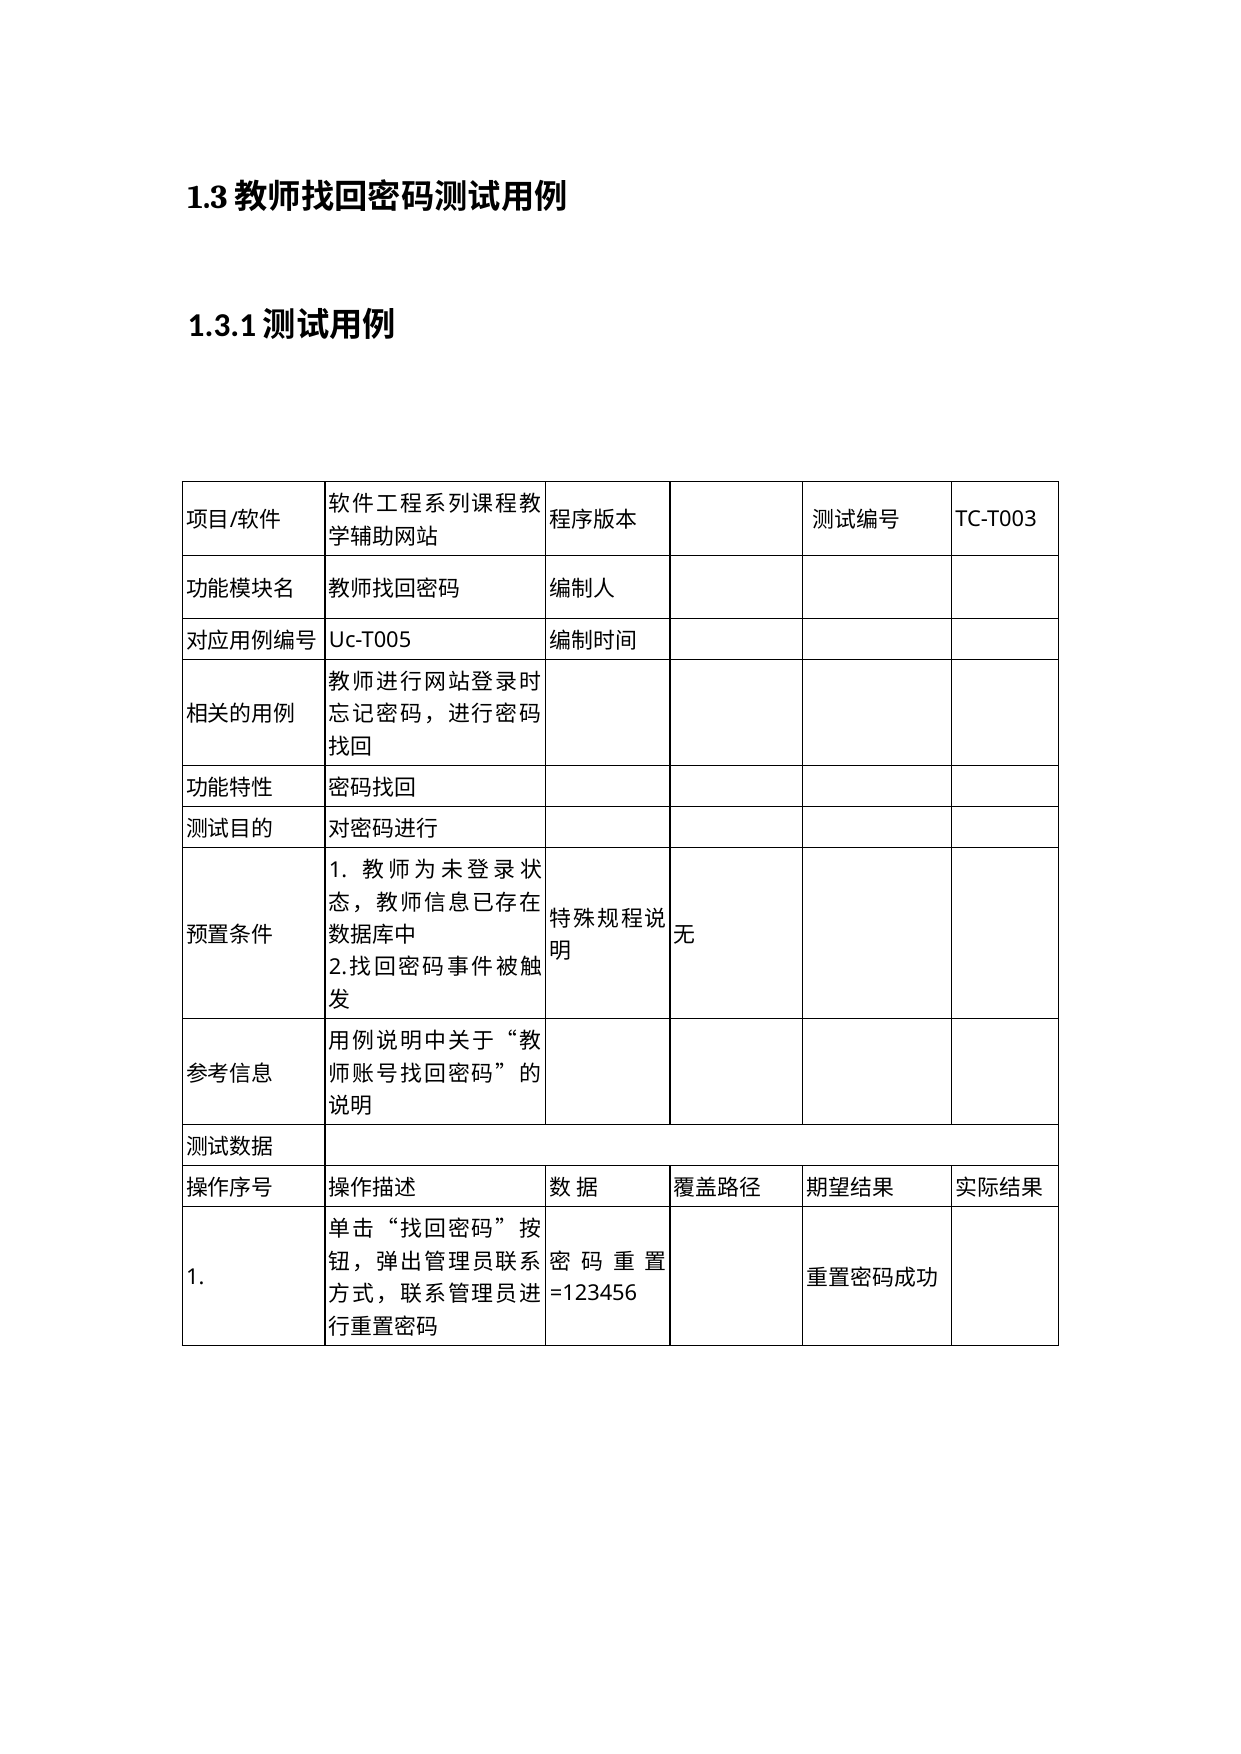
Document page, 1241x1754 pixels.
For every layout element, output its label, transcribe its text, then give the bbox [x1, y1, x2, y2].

table_cell 操作描述 [326, 1166, 545, 1206]
table_cell [803, 556, 951, 618]
table_cell [952, 619, 1058, 659]
table_header 程序版本 [546, 482, 669, 554]
table_cell [803, 766, 951, 806]
table_cell [952, 1019, 1058, 1124]
table_cell [952, 556, 1058, 618]
table_cell [803, 619, 951, 659]
table_cell [546, 807, 669, 847]
table_cell 参考信息 [183, 1019, 324, 1124]
table_cell [546, 1019, 669, 1124]
table_cell 重置密码成功 [803, 1207, 951, 1344]
table_cell 密码找回 [326, 766, 545, 806]
table_cell [803, 660, 951, 765]
table_cell 编制人 [546, 556, 669, 618]
table_cell [671, 619, 802, 659]
table_cell [326, 1125, 1058, 1165]
table_cell 用例说明中关于“教师账号找回密码”的说明 [326, 1019, 545, 1124]
table_cell 测试目的 [183, 807, 324, 847]
table_cell [671, 1019, 802, 1124]
table_cell 操作序号 [183, 1166, 324, 1206]
table_cell [803, 848, 951, 1018]
table_cell 对应用例编号 [183, 619, 324, 659]
table_cell 特殊规程说明 [546, 848, 669, 1018]
table_cell 无 [671, 848, 802, 1018]
table_cell [952, 807, 1058, 847]
table_header [671, 482, 802, 554]
table_cell [952, 660, 1058, 765]
table_cell 功能特性 [183, 766, 324, 806]
table_cell 覆盖路径 [671, 1166, 802, 1206]
table_cell [803, 807, 951, 847]
table_cell [671, 1207, 802, 1344]
table_cell [546, 766, 669, 806]
table_header 项目/软件 [183, 482, 324, 554]
table_cell 预置条件 [183, 848, 324, 1018]
table_cell 1. 教师为未登录状态，教师信息已存在数据库中 2.找回密码事件被触发 [326, 848, 545, 1018]
table_cell 期望结果 [803, 1166, 951, 1206]
table_cell 教师找回密码 [326, 556, 545, 618]
table_cell [671, 766, 802, 806]
table_header TC-T003 [952, 482, 1058, 554]
table_cell [803, 1019, 951, 1124]
table_cell [546, 660, 669, 765]
subtitle 1.3.1测试用例 [187, 289, 1053, 354]
table_header 软件工程系列课程教学辅助网站 [326, 482, 545, 554]
table_cell [671, 660, 802, 765]
table_cell 功能模块名 [183, 556, 324, 618]
table_cell 实际结果 [952, 1166, 1058, 1206]
table_cell 单击“找回密码”按钮，弹出管理员联系方式，联系管理员进行重置密码 [326, 1207, 545, 1344]
table_cell 教师进行网站登录时忘记密码，进行密码找回 [326, 660, 545, 765]
table_cell 对密码进行 [326, 807, 545, 847]
table_cell Uc-T005 [326, 619, 545, 659]
table_cell 1. [183, 1207, 324, 1344]
subtitle 1.3教师找回密码测试用例 [187, 162, 1053, 227]
table_cell [671, 556, 802, 618]
table_header 测试编号 [803, 482, 951, 554]
table_cell 编制时间 [546, 619, 669, 659]
table_cell [952, 1207, 1058, 1344]
table_cell 相关的用例 [183, 660, 324, 765]
table_cell [952, 766, 1058, 806]
table_cell [952, 848, 1058, 1018]
table_cell [671, 807, 802, 847]
table_cell 数 据 [546, 1166, 669, 1206]
table_cell 测试数据 [183, 1125, 324, 1165]
table_cell 密码重置=123456 [546, 1207, 669, 1344]
